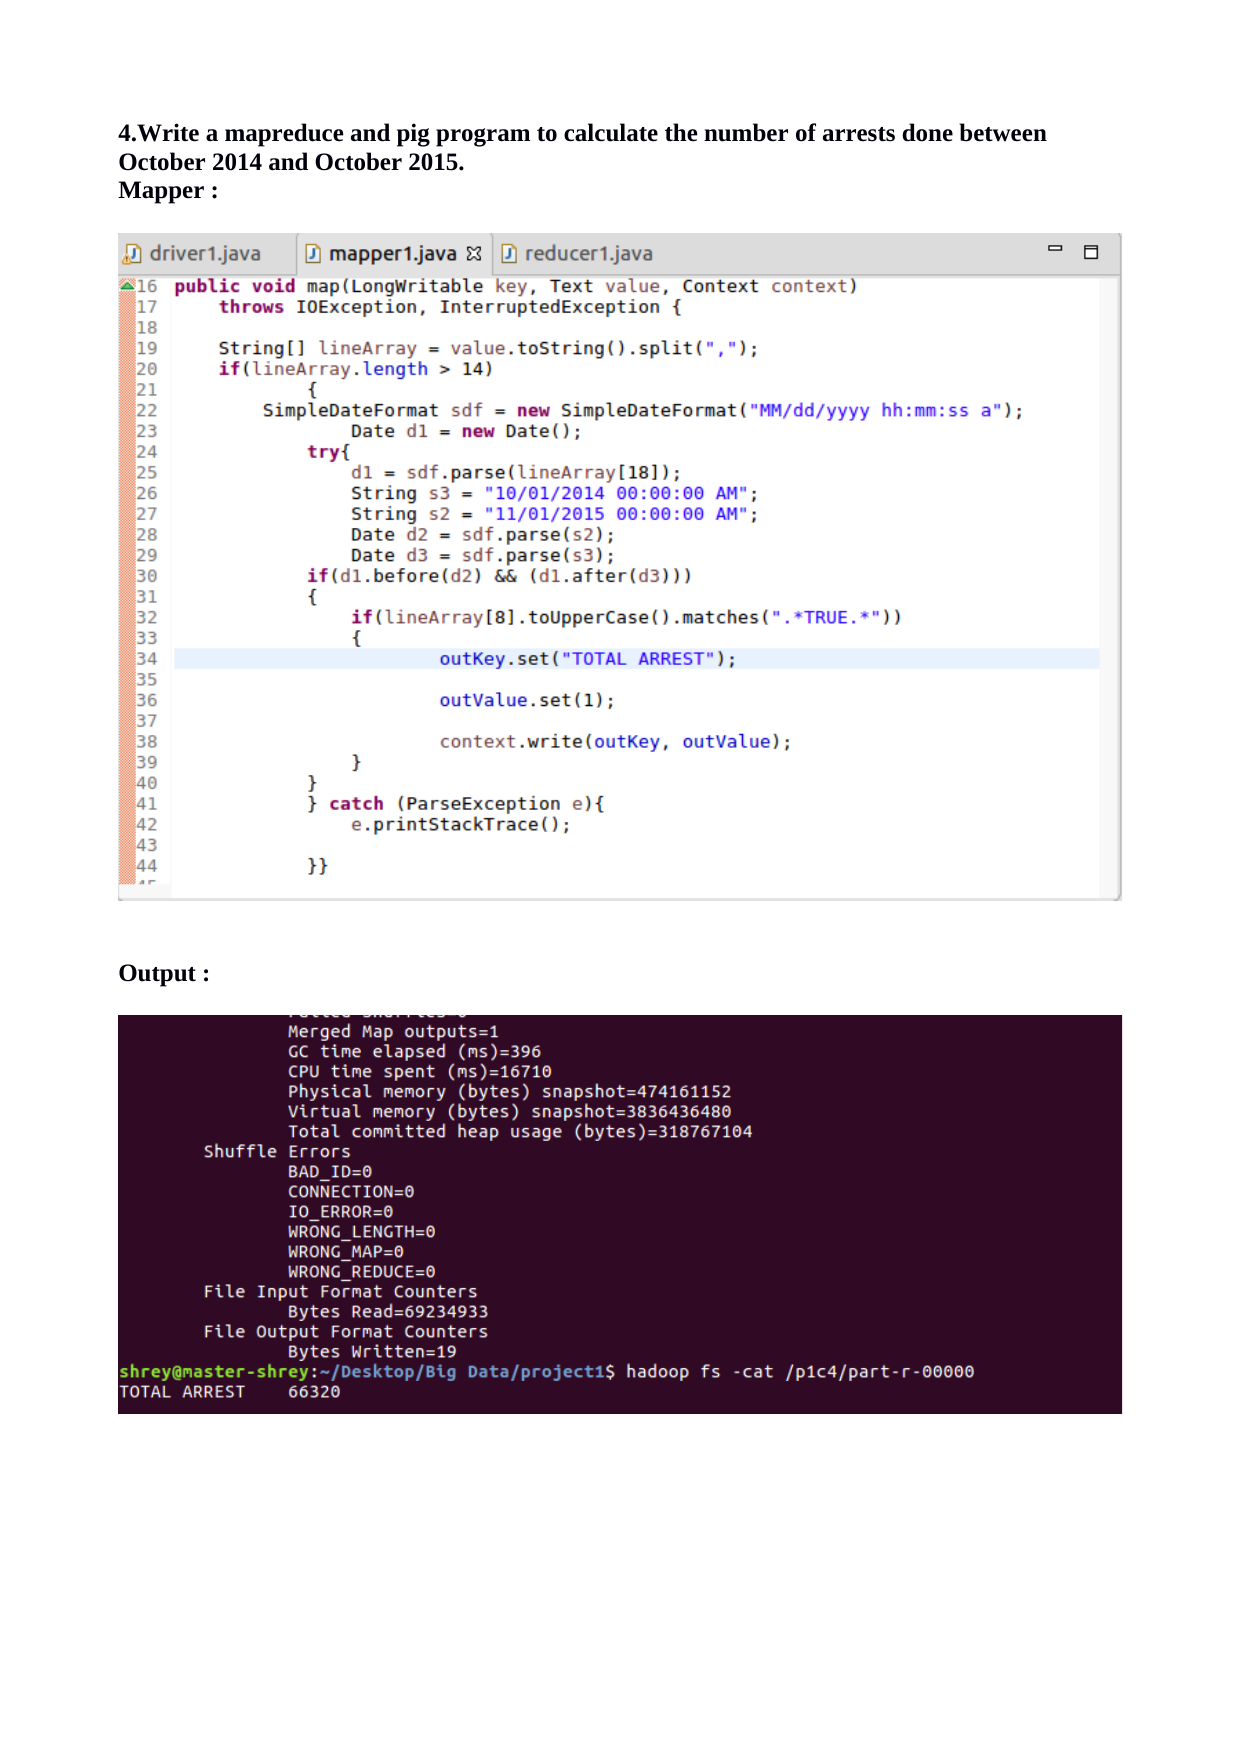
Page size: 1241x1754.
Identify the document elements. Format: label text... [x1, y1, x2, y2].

picture [118, 233, 1123, 901]
text 4.Write a mapreduce and pig program to calculate the number of arrests done between October 2014 and October 2015. [118, 118, 1122, 176]
picture [118, 1015, 1123, 1414]
text Output : [118, 958, 1122, 987]
text Mapper : [118, 176, 1122, 204]
